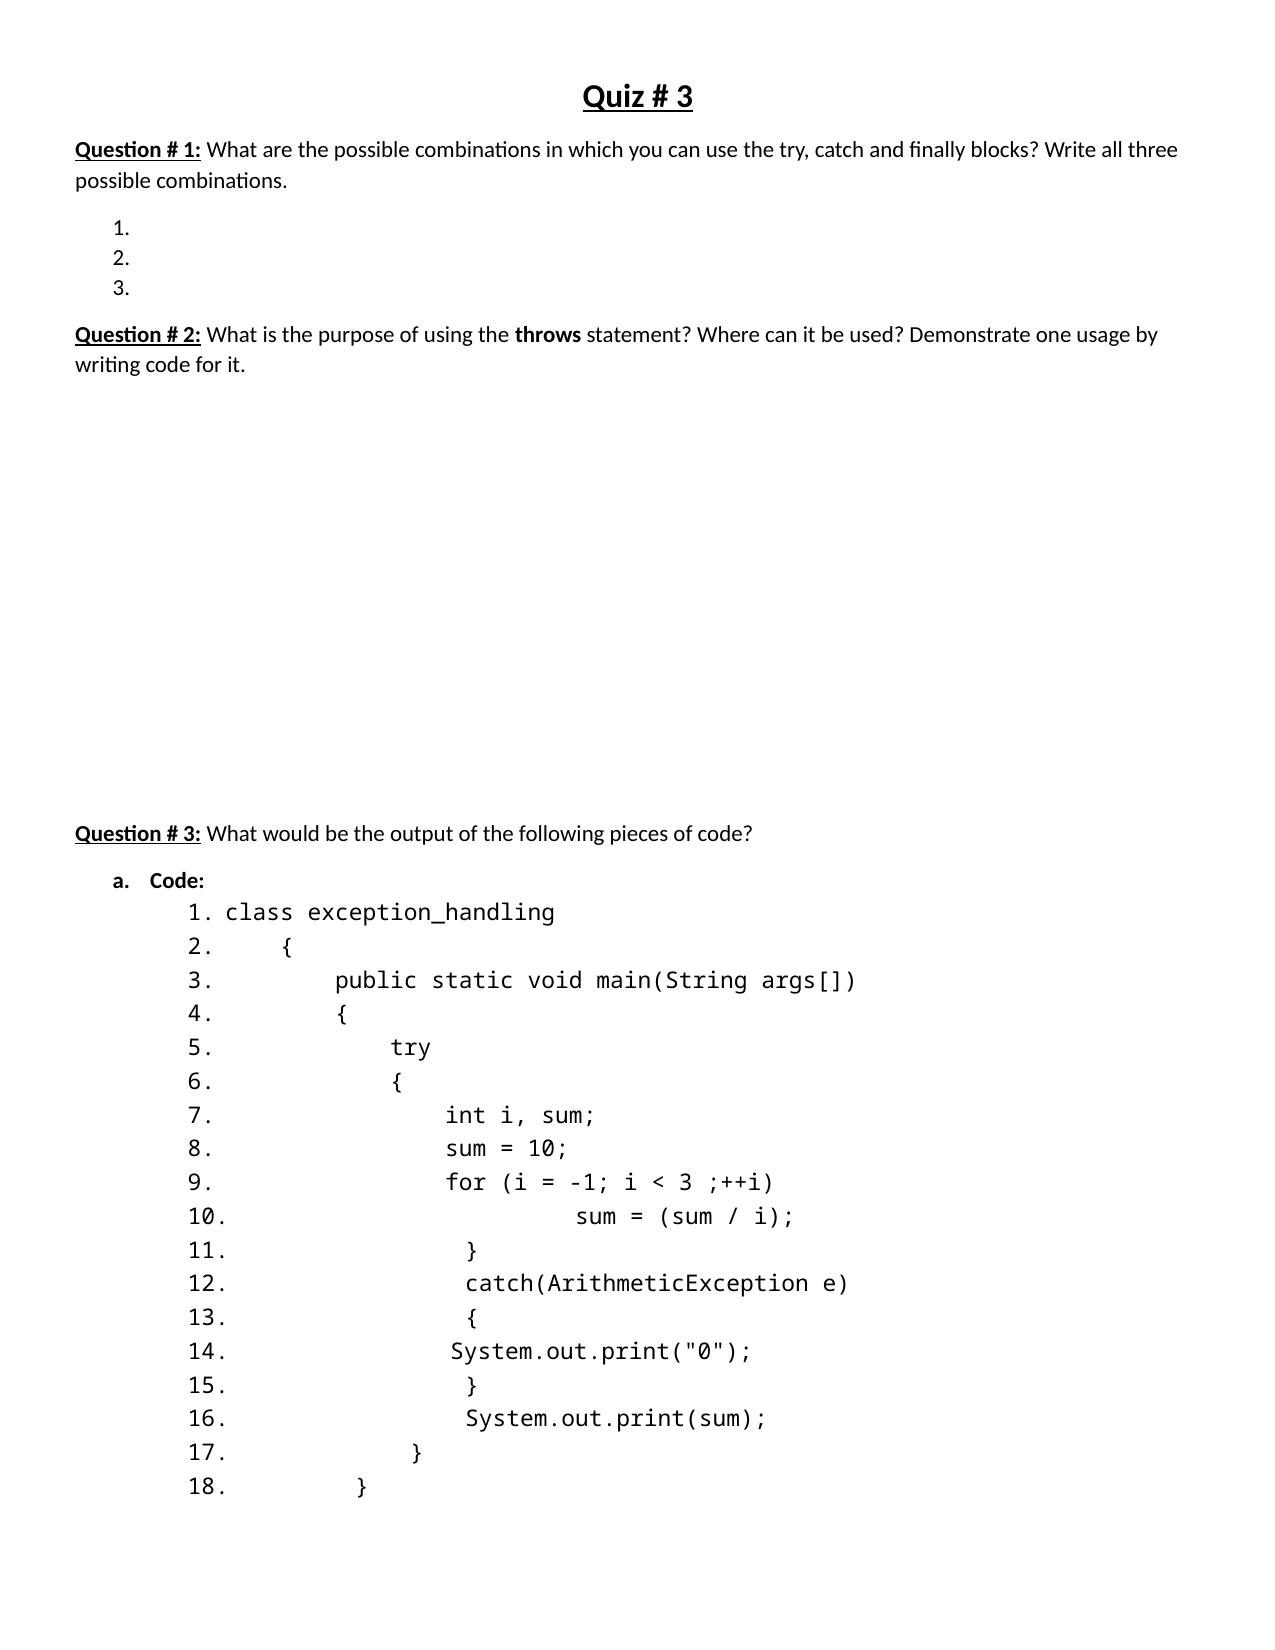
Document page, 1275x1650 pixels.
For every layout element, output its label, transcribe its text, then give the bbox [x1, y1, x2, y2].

text Question # 2: What is the purpose of using the throws statement? Where can it be used? Demonstrate one usage by writing code for it. [75, 320, 1200, 378]
list int i, sum; [187, 1098, 1200, 1130]
list class exception_handling [187, 896, 1200, 927]
list { [187, 997, 1200, 1028]
list } [187, 1436, 1200, 1467]
list } [187, 1470, 1200, 1501]
list } [187, 1233, 1200, 1265]
list catch(ArithmeticException e) [187, 1267, 1200, 1298]
list { [187, 1065, 1200, 1096]
text Quiz # 3 [75, 75, 1200, 116]
list { [187, 930, 1200, 961]
list for (i = -1; i < 3 ;++i) [187, 1166, 1200, 1197]
list { [187, 1301, 1200, 1332]
list sum = 10; [187, 1132, 1200, 1163]
list } [187, 1368, 1200, 1400]
list Code: [112, 866, 1200, 894]
list System.out.print(sum); [187, 1402, 1200, 1433]
text Question # 1: What are the possible combinations in which you can use the try, catch and finally blocks? Write all three possible combinations. [75, 136, 1200, 194]
text Question # 3: What would be the output of the following pieces of code? [75, 819, 1200, 847]
list sum = (sum / i); [187, 1200, 1200, 1231]
list public static void main(String args[]) [187, 963, 1200, 995]
list System.out.print("0"); [187, 1335, 1200, 1366]
list try [187, 1031, 1200, 1062]
